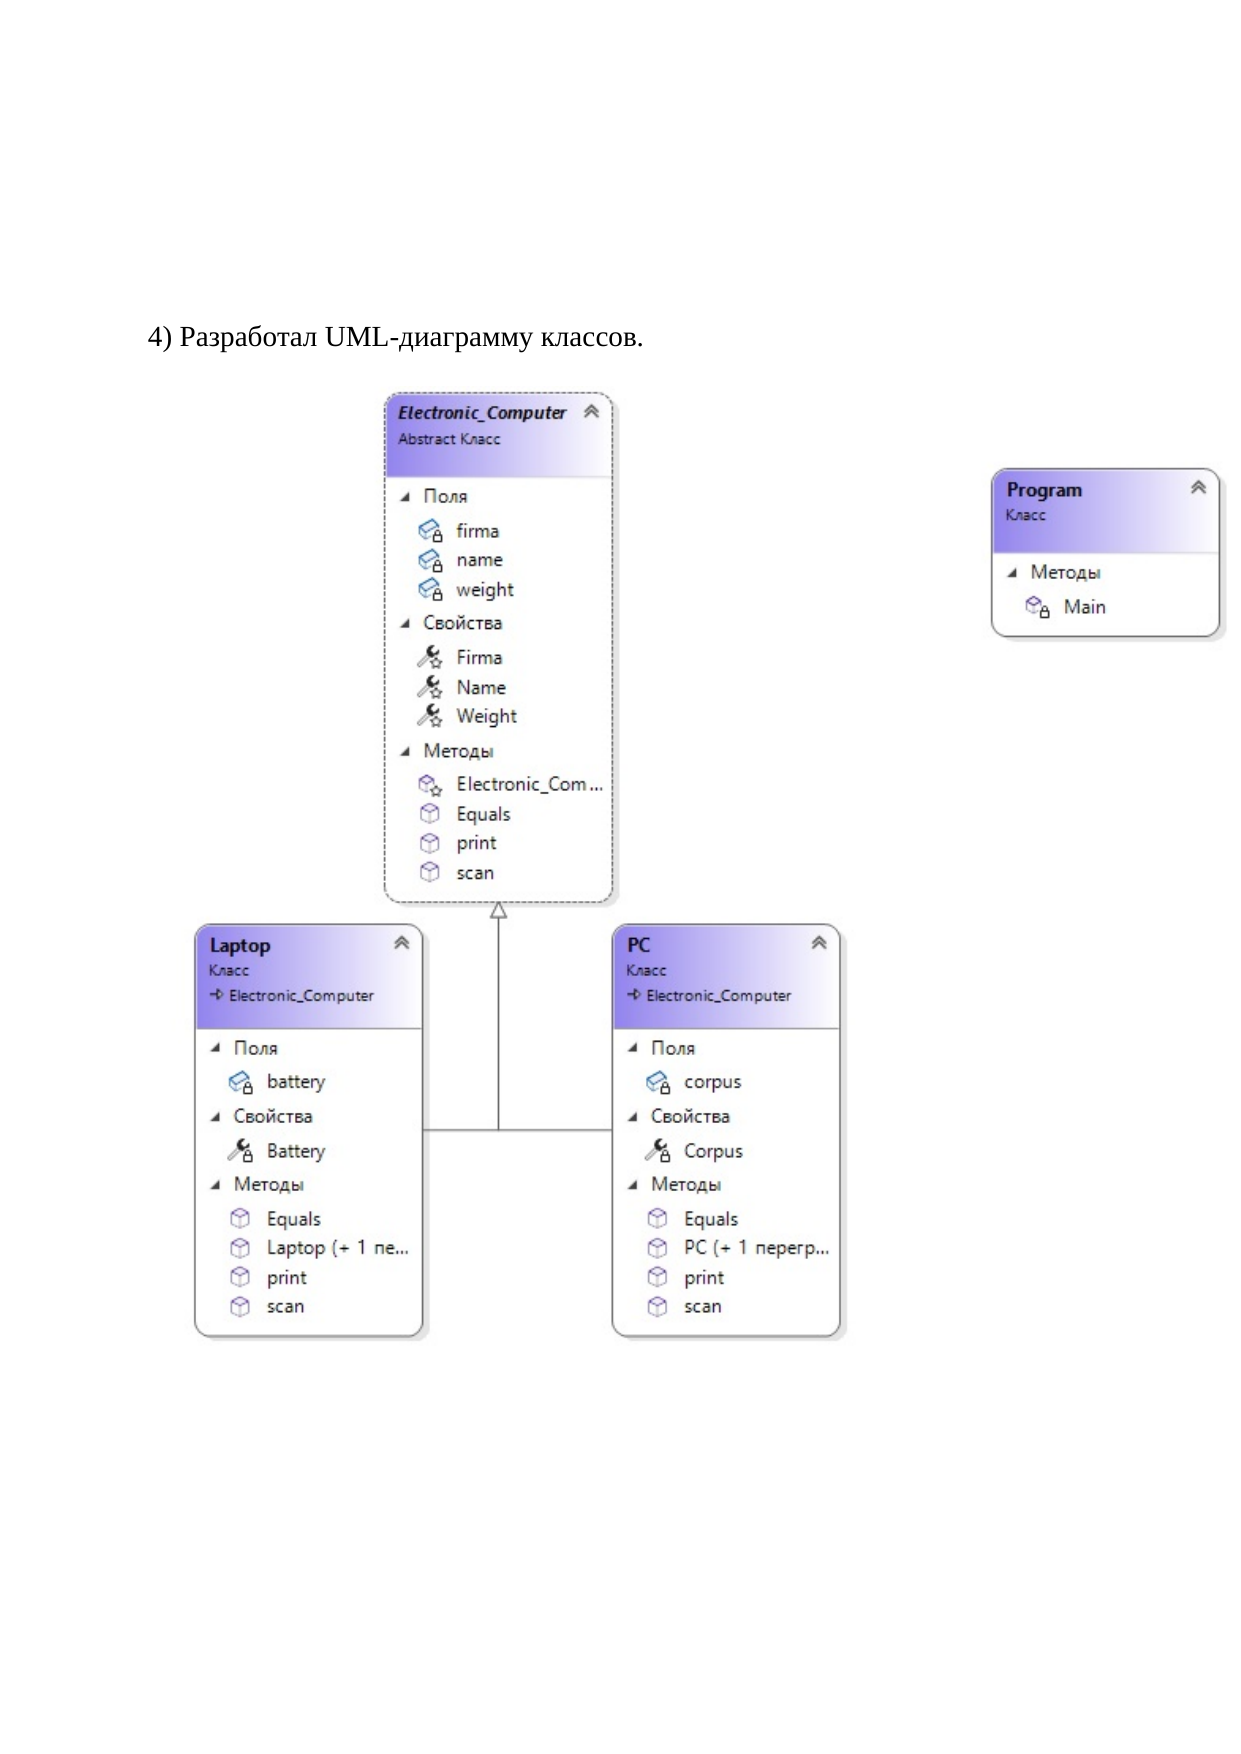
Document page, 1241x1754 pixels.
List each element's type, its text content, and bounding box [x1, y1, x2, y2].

text 4) Разработал UML-диаграмму классов. [148, 319, 1152, 353]
picture [147, 386, 1230, 1346]
